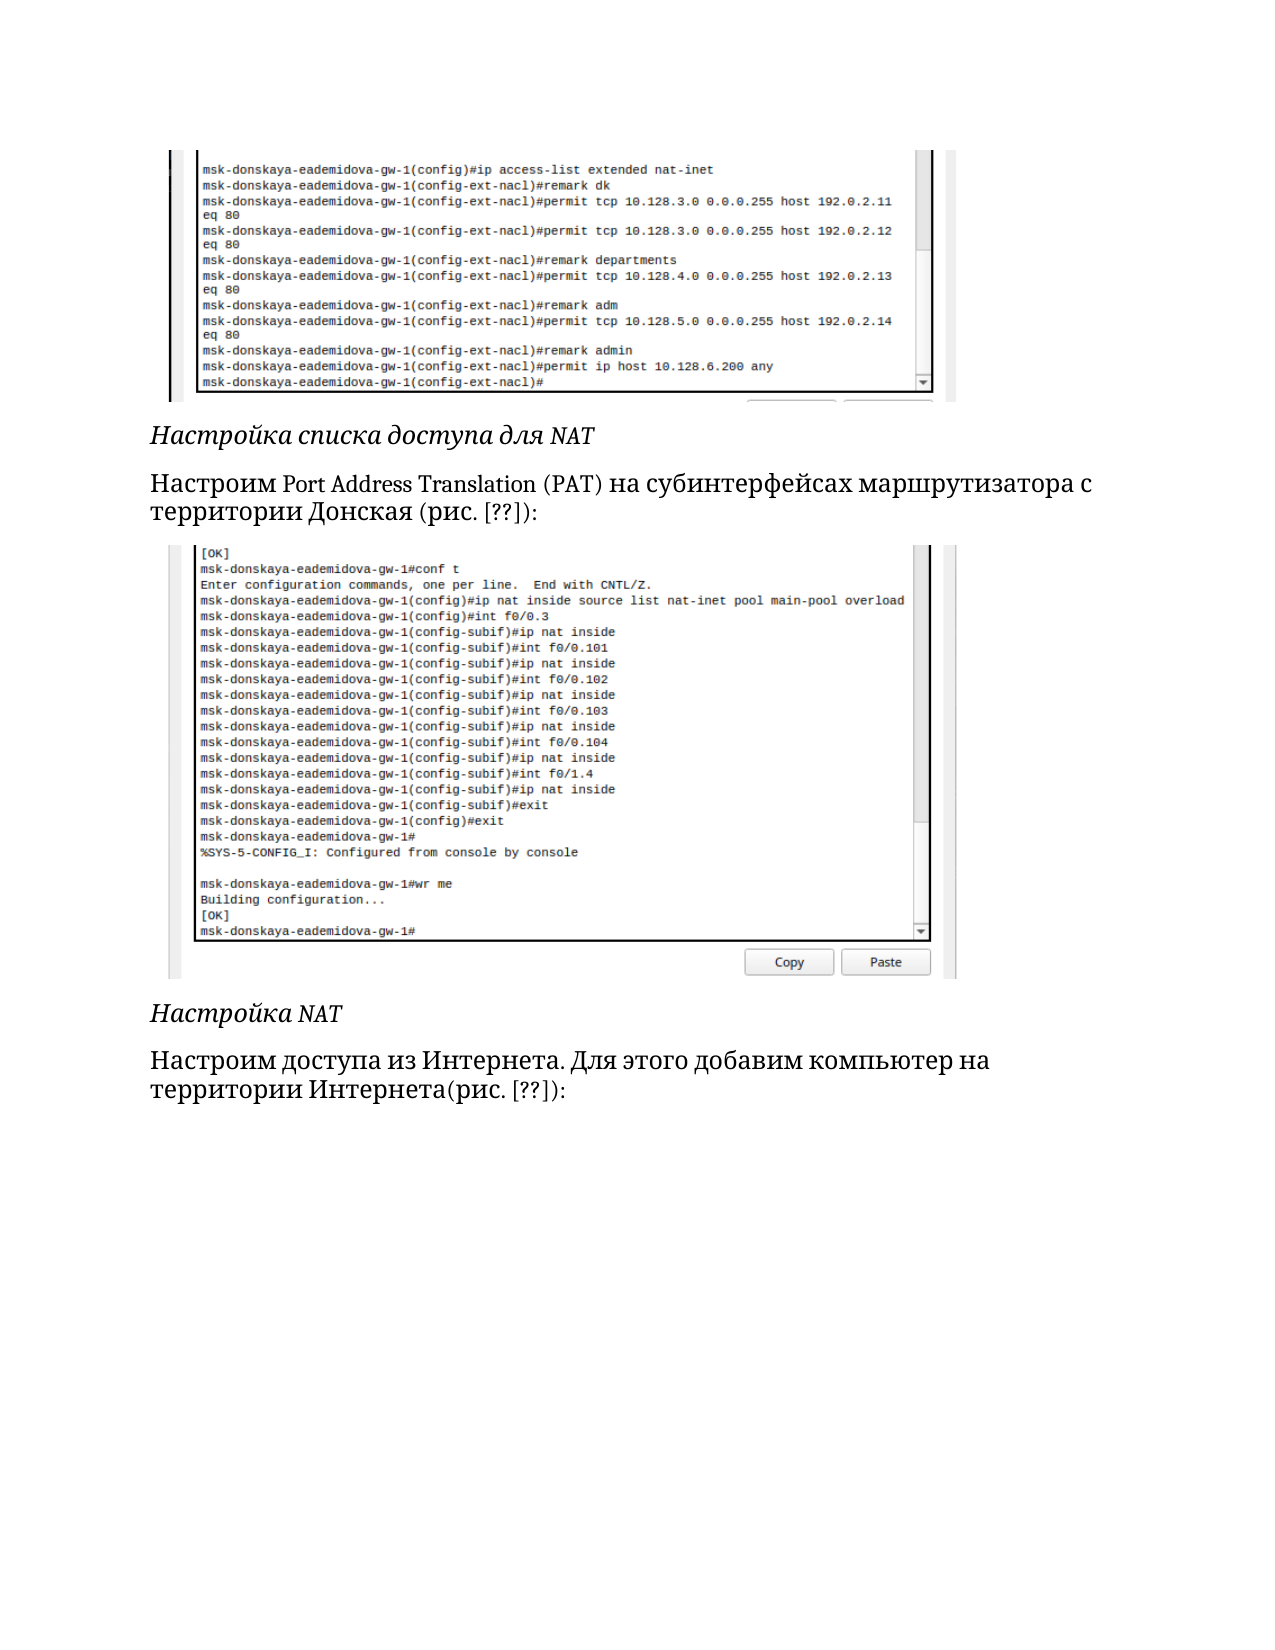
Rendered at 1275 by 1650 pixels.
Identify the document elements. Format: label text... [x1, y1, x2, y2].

picture [168, 545, 957, 979]
text Настроим доступа из Интернета. Для этого добавим компьютер на территории Интернета(рис. [??]): [150, 1047, 1125, 1105]
text Настроим Port Address Translation (PAT) на субинтерфейсах маршрутизатора с территории Донская (рис. [??]): [150, 469, 1125, 527]
text Настройка списка доступа для NAT [150, 422, 1125, 451]
text Настройка NAT [150, 1000, 1125, 1028]
picture [168, 150, 957, 402]
